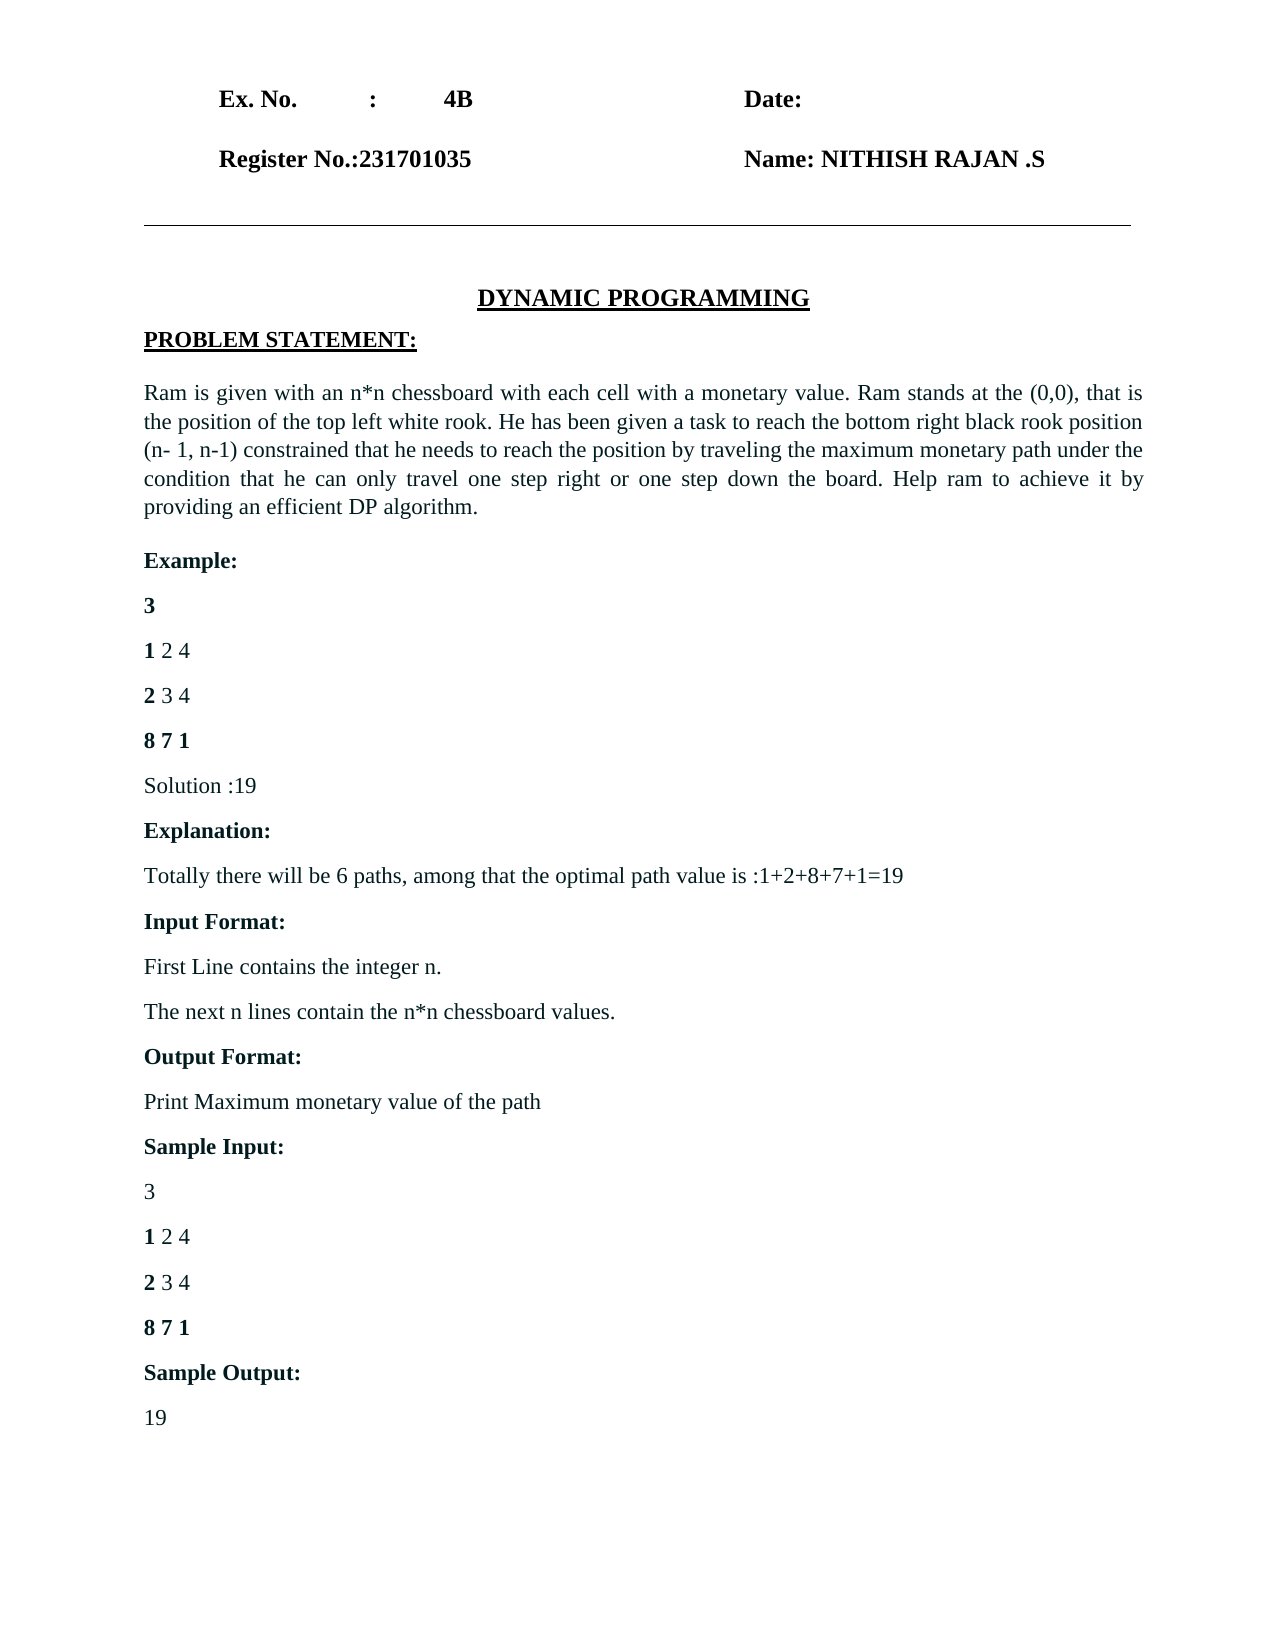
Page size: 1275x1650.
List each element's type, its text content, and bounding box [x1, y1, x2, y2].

subtitle Example: [144, 547, 1219, 573]
subtitle PROBLEM STATEMENT: [144, 326, 1219, 353]
subtitle Ex. No. : 4B Date: [219, 84, 1219, 113]
text Sample Output: [144, 1359, 1219, 1385]
text Print Maximum monetary value of the path [144, 1088, 1219, 1114]
subtitle Output Format: [144, 1043, 1219, 1069]
text 2 3 4 [144, 682, 1219, 708]
text 2 3 4 [144, 1269, 1219, 1295]
subtitle 8 7 1 [144, 1314, 1219, 1340]
subtitle 8 7 1 [144, 727, 1219, 754]
subtitle DYNAMIC PROGRAMMING [477, 283, 1219, 312]
subtitle Sample Input: [144, 1133, 1219, 1160]
text Ram is given with an n*n chessboard with each cell with a monetary value. Ram stands at the (0,0), that is the position of the top left white rook. He has been given a task to reach the bottom right black rook position (n- 1, n-1) constrained that he needs to reach the position by traveling the maximum monetary path under the condition that he can only travel one step right or one step down the board. Help ram to achieve it by providing an efficient DP algorithm. [144, 379, 1144, 519]
text 19 [144, 1404, 1219, 1430]
subtitle Input Format: [144, 908, 1219, 934]
text 3 [144, 592, 1219, 618]
subtitle Explanation: [144, 818, 1219, 844]
text Register No.:231701035 Name: NITHISH RAJAN .S [219, 144, 1219, 173]
text The next n lines contain the n*n chessboard values. [144, 998, 1219, 1024]
text 1 2 4 [144, 1223, 1219, 1250]
text 1 2 4 [144, 637, 1219, 663]
text Totally there will be 6 paths, among that the optimal path value is :1+2+8+7+1=19 [144, 863, 1219, 889]
text Solution :19 [144, 772, 1219, 799]
text First Line contains the integer n. [144, 953, 1219, 979]
text 3 [144, 1178, 1219, 1205]
